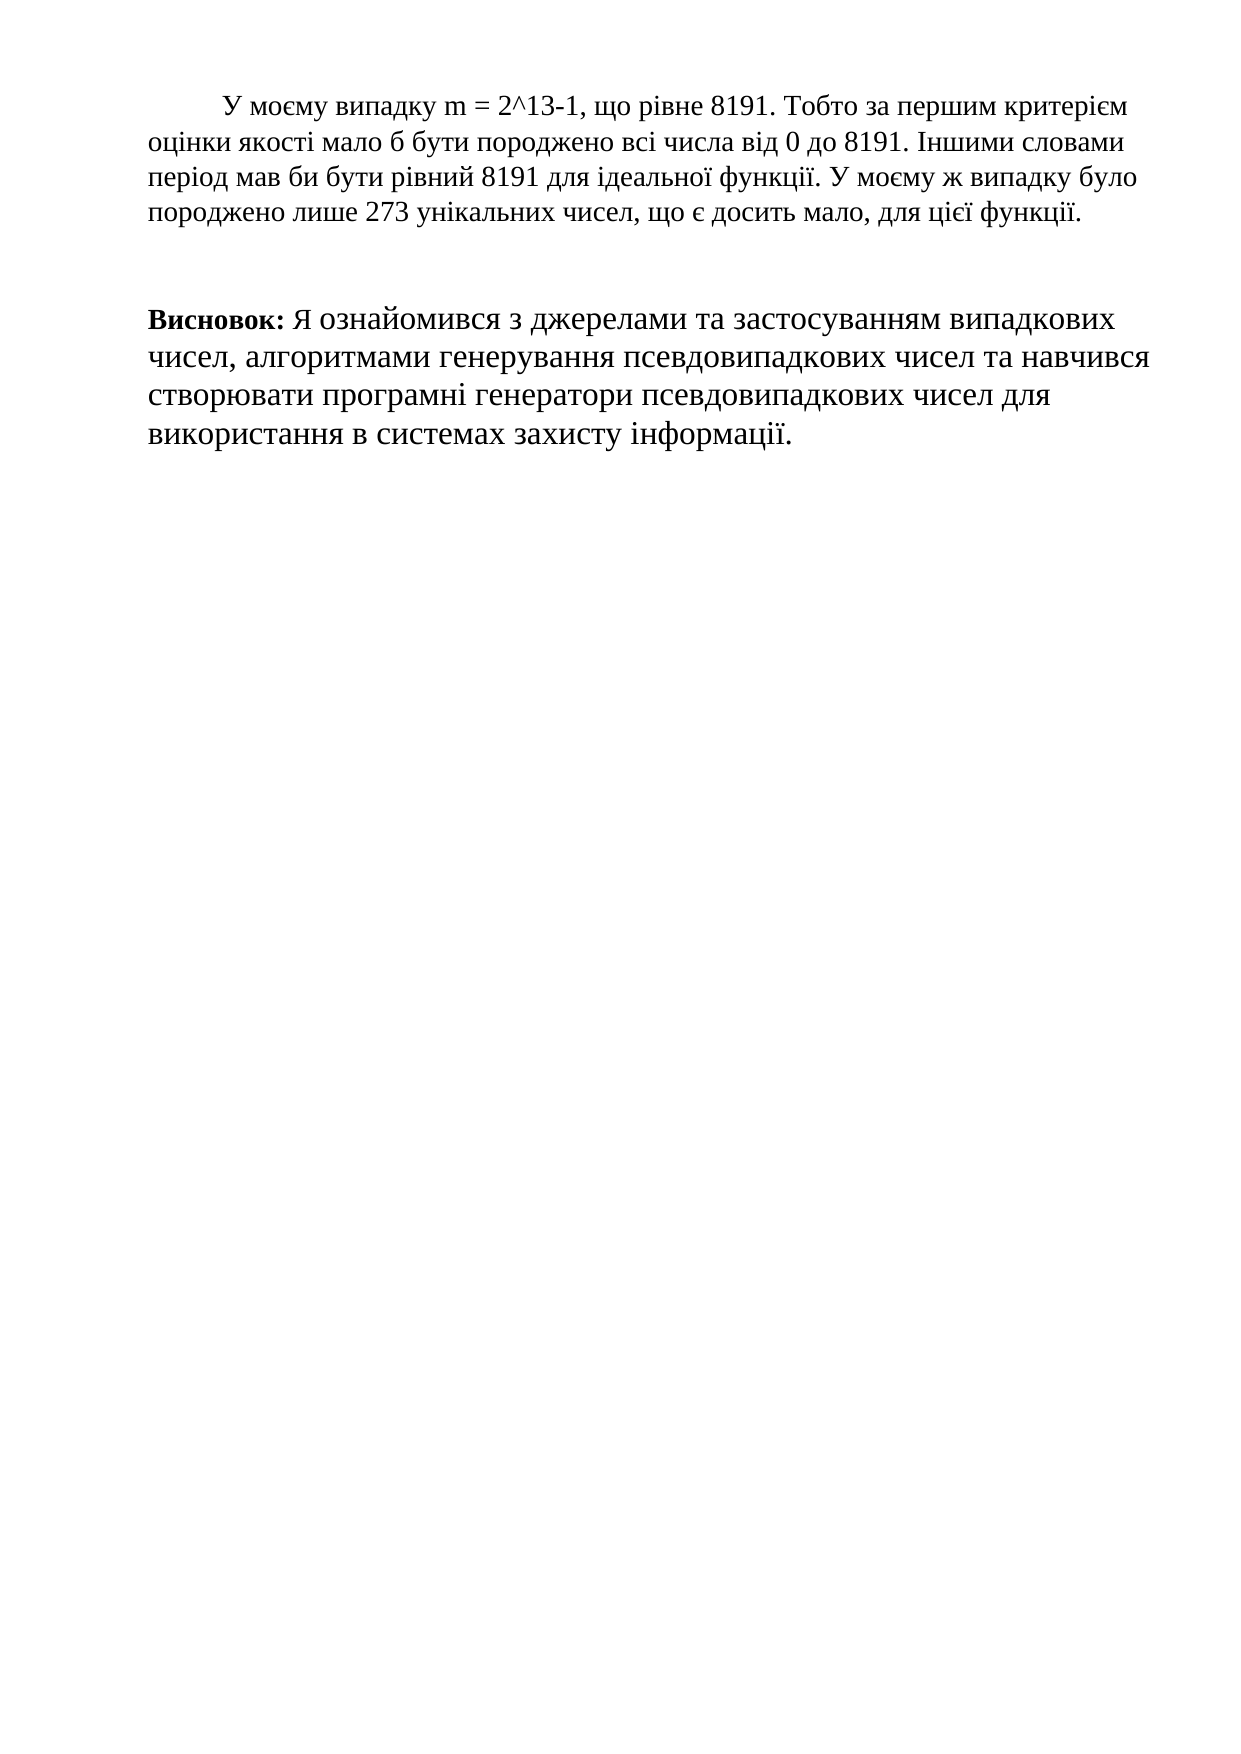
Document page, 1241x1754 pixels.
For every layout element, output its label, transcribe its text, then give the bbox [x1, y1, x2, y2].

text Висновок: Я ознайомився з джерелами та застосуванням випадкових чисел, алгоритмами генерування псевдовипадкових чисел та навчився створювати програмні генератори псевдовипадкових чисел для використання в системах захисту інформації. [148, 298, 1152, 451]
text У моєму випадку m = 2^13-1, що рівне 8191. Тобто за першим критерієм оцінки якості мало б бути породжено всі числа від 0 до 8191. Іншими словами період мав би бути рівний 8191 для ідеальної функції. У моєму ж випадку було породжено лише 273 унікальних чисел, що є досить мало, для цієї функції. [148, 88, 1152, 228]
